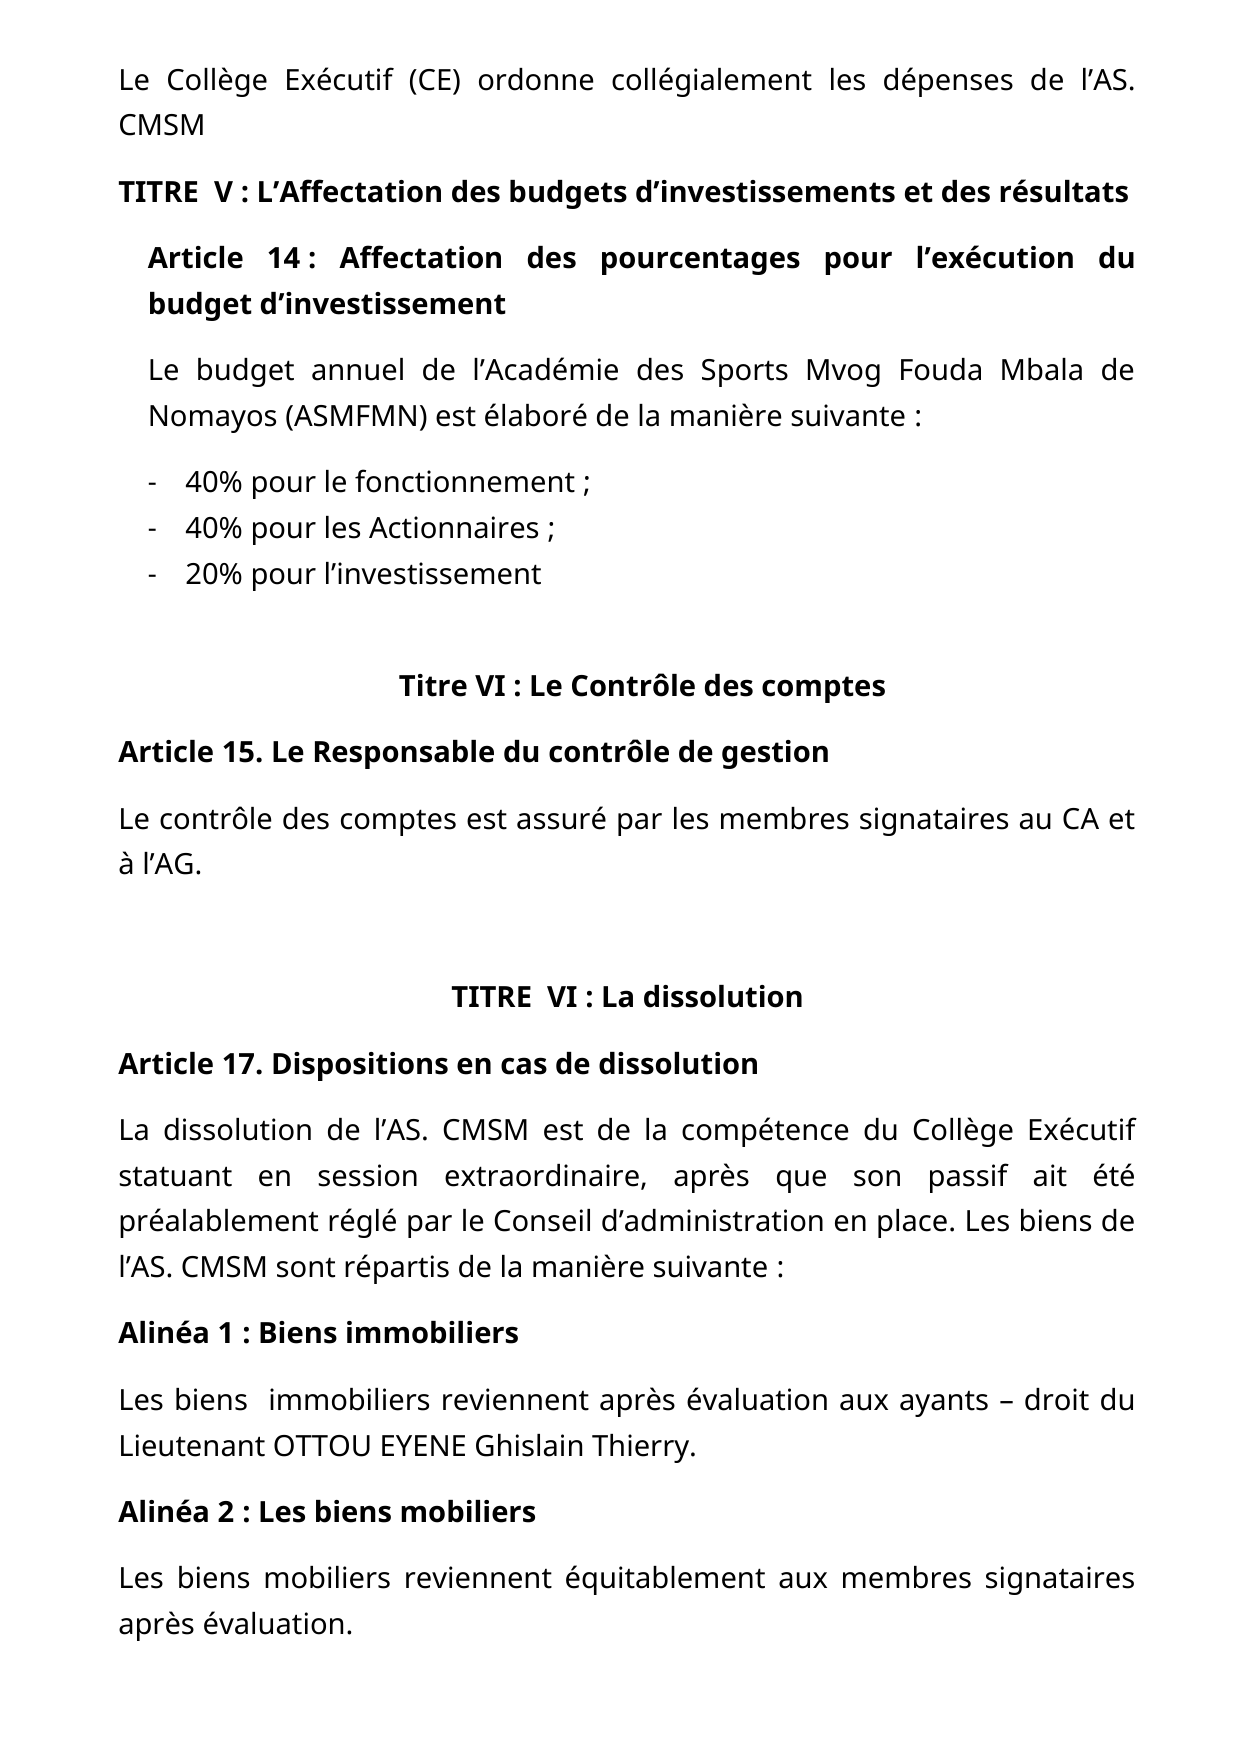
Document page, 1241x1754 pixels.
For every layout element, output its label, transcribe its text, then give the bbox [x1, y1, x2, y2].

text Les biens immobiliers reviennent après évaluation aux ayants – droit du Lieutenant OTTOU EYENE Ghislain Thierry. [118, 1379, 1137, 1464]
list 20% pour l’investissement [148, 553, 1137, 593]
text Le budget annuel de l’Académie des Sports Mvog Fouda Mbala de Nomayos (ASMFMN) est élaboré de la manière suivante : [148, 350, 1137, 435]
text Alinéa 1 : Biens immobiliers [118, 1313, 1137, 1352]
text Le Collège Exécutif (CE) ordonne collégialement les dépenses de l’AS. CMSM [118, 59, 1137, 144]
text TITRE V : L’Affectation des budgets d’investissements et des résultats [118, 171, 1137, 211]
text Le contrôle des comptes est assuré par les membres signataires au CA et à l’AG. [118, 798, 1137, 883]
list 40% pour les Actionnaires ; [148, 507, 1137, 547]
text Article 15. Le Responsable du contrôle de gestion [118, 732, 1137, 771]
text Alinéa 2 : Les biens mobiliers [118, 1491, 1137, 1531]
text Les biens mobiliers reviennent équitablement aux membres signataires après évaluation. [118, 1558, 1137, 1643]
text La dissolution de l’AS. CMSM est de la compétence du Collège Exécutif statuant en session extraordinaire, après que son passif ait été préalablement réglé par le Conseil d’administration en place. Les biens de l’AS. CMSM sont répartis de la manière suivante : [118, 1109, 1137, 1286]
text Titre VI : Le Contrôle des comptes [148, 665, 1137, 705]
text Article 17. Dispositions en cas de dissolution [118, 1043, 1137, 1083]
list 40% pour le fonctionnement ; [148, 462, 1137, 501]
text Article 14 : Affectation des pourcentages pour l’exécution du budget d’investissement [148, 238, 1137, 323]
text TITRE VI : La dissolution [118, 977, 1137, 1016]
